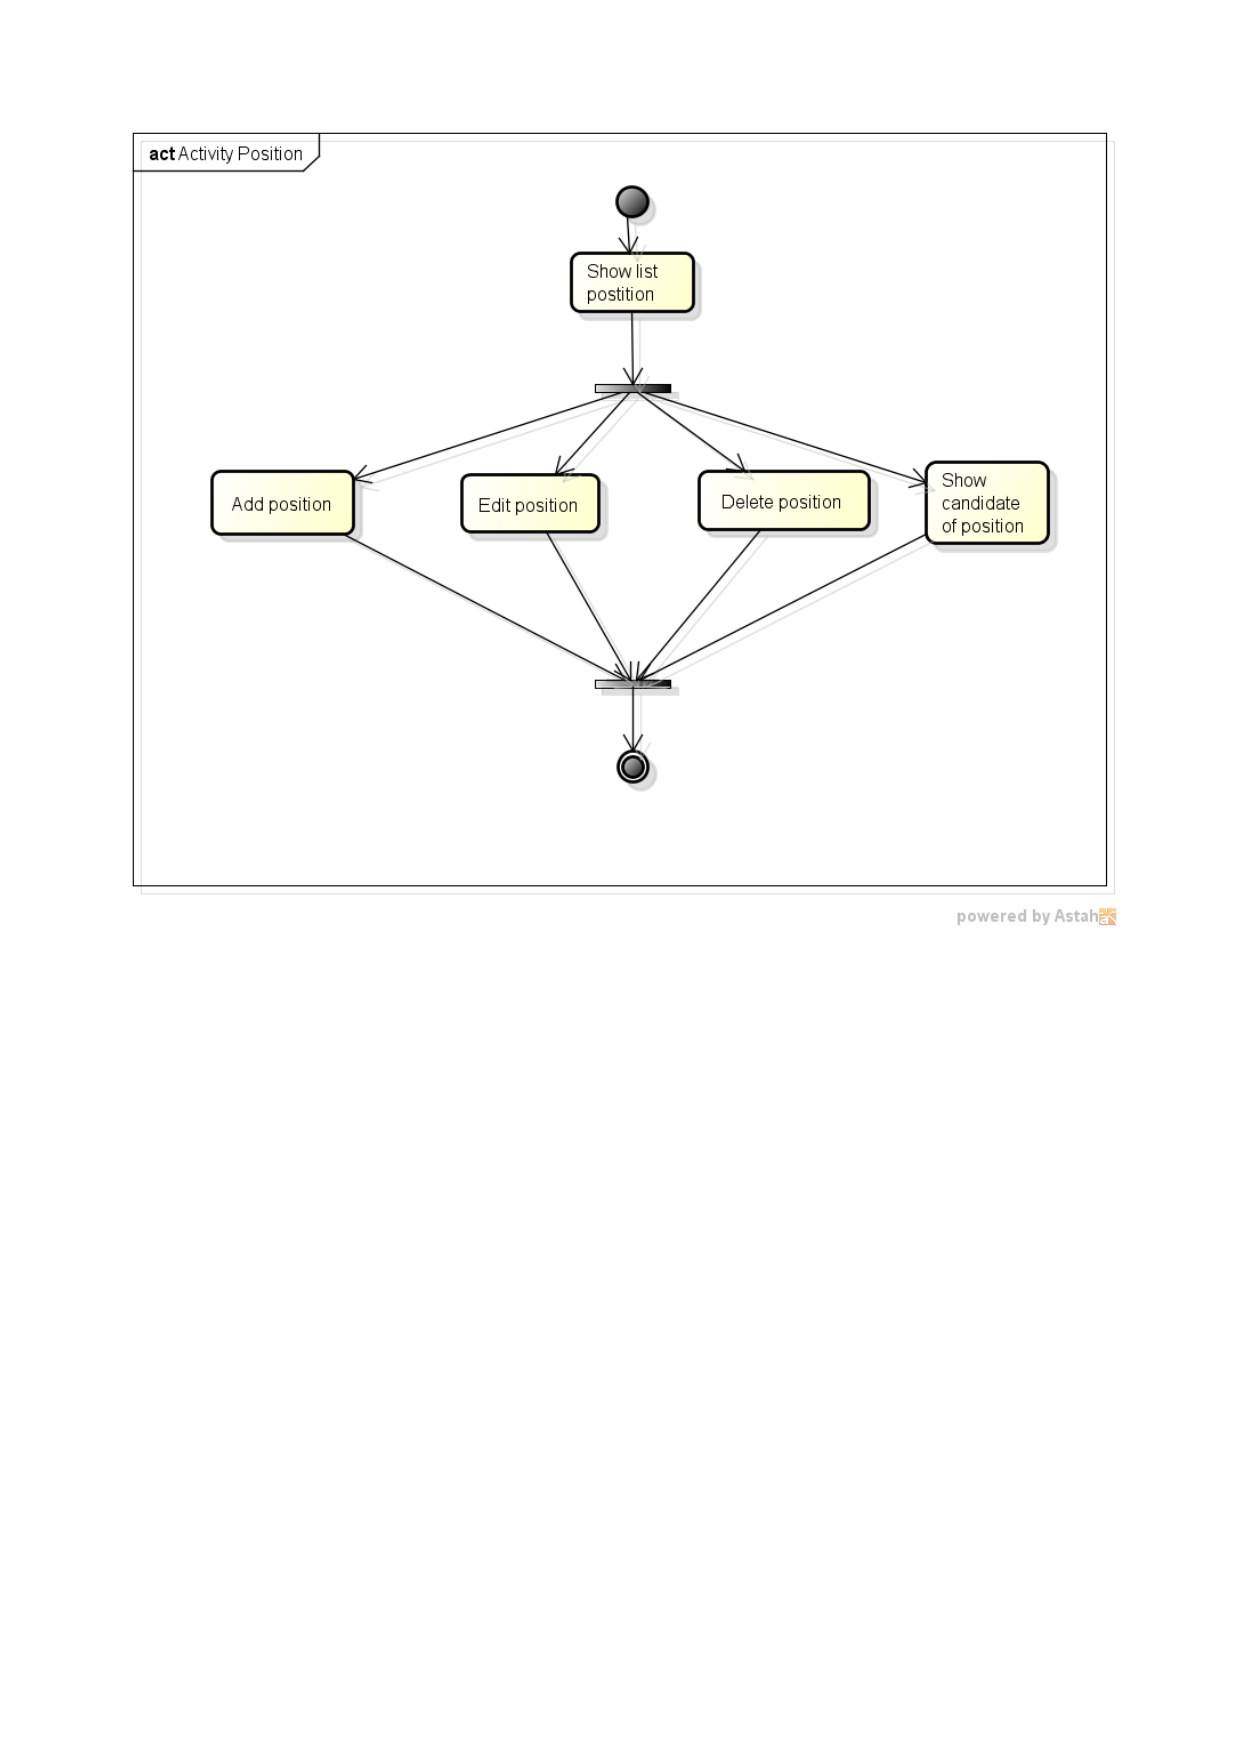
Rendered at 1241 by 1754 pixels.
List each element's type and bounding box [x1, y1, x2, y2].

picture [118, 118, 1122, 931]
